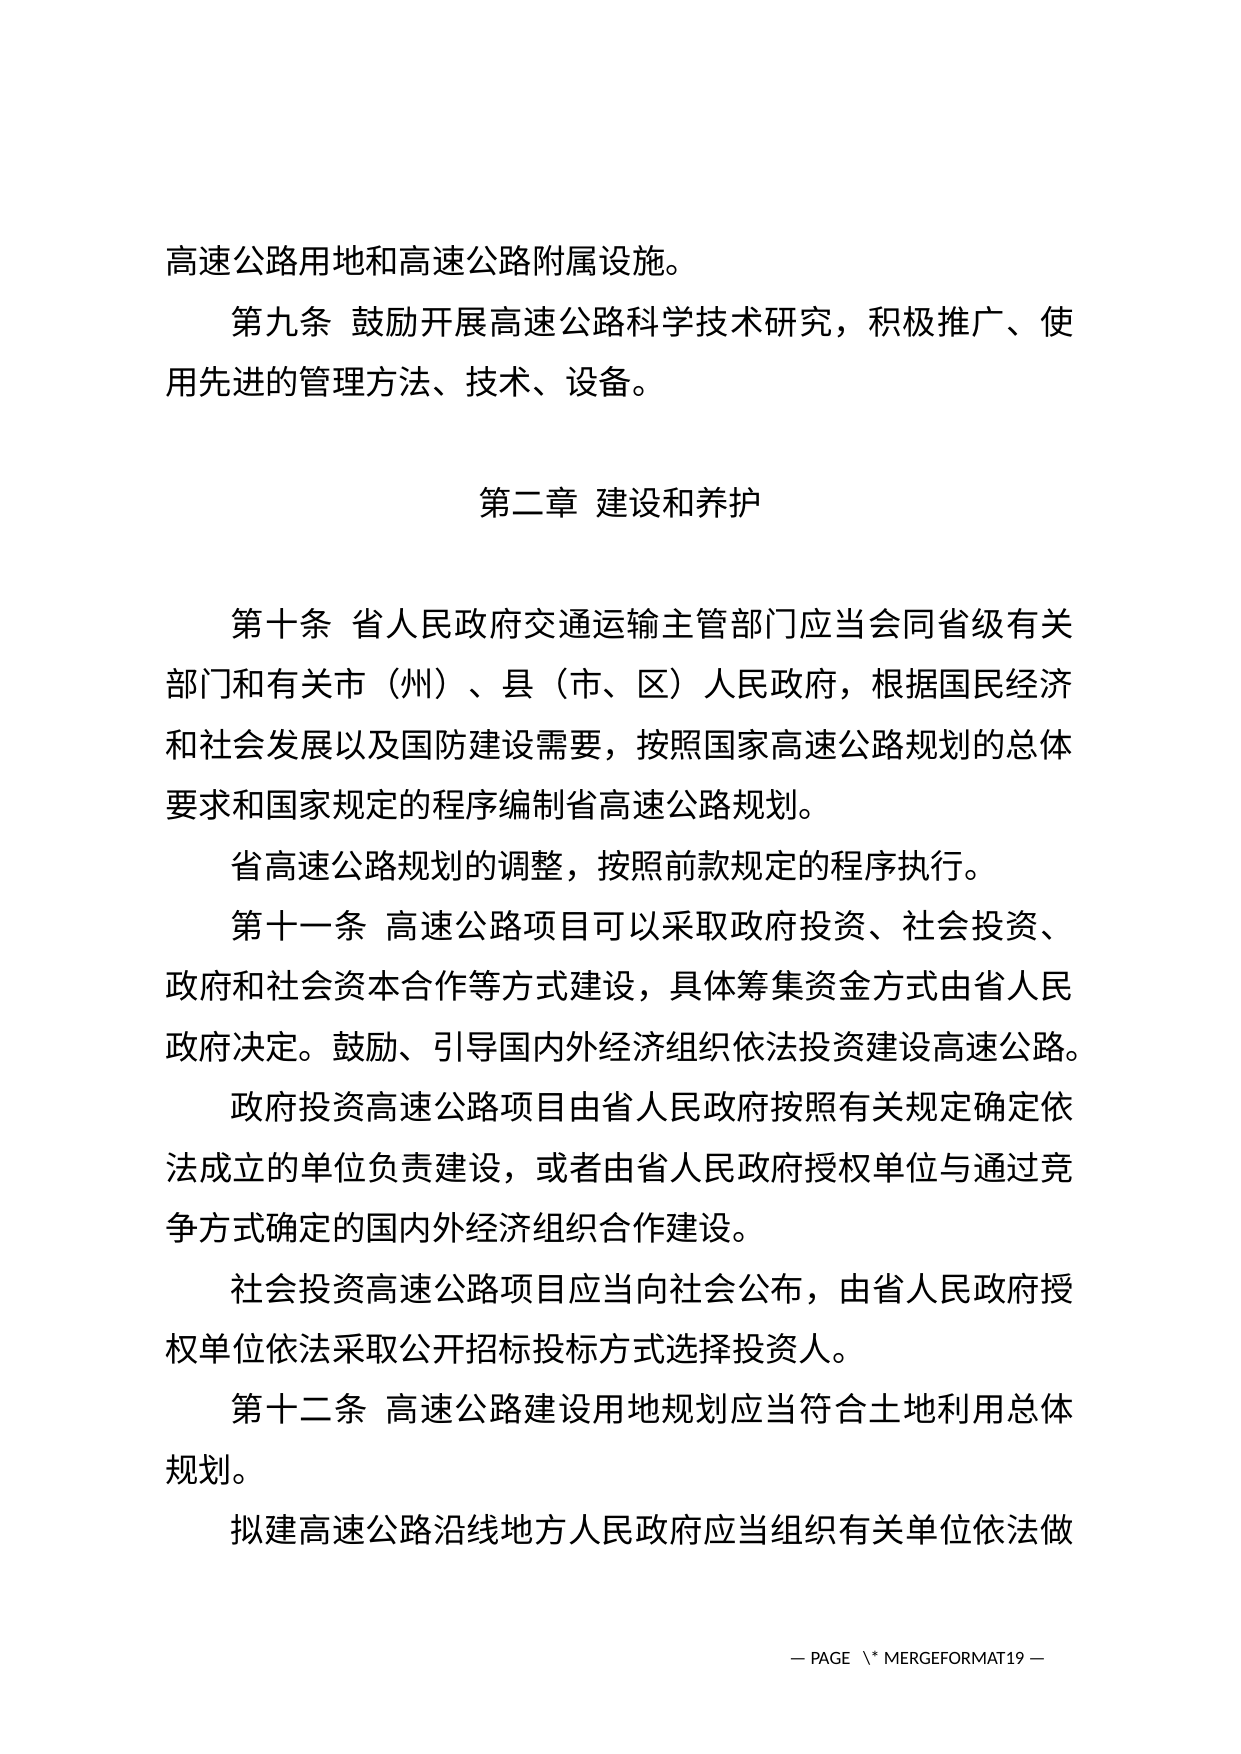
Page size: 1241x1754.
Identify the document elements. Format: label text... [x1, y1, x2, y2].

list 建设和养护 [165, 467, 1075, 528]
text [165, 226, 1075, 286]
text 第九条 鼓励开展高速公路科学技术研究，积极推广、使用先进的管理方法、技术、设备。 [165, 286, 1075, 407]
text 第十一条 高速公路项目可以采取政府投资、社会投资、政府和社会资本合作等方式建设，具体筹集资金方式由省人民政府决定。鼓励、引导国内外经济组织依法投资建设高速公路。 [165, 890, 1075, 1071]
text 政府投资高速公路项目由省人民政府按照有关规定确定依法成立的单位负责建设，或者由省人民政府授权单位与通过竞争方式确定的国内外经济组织合作建设。 [165, 1071, 1075, 1253]
text 省高速公路规划的调整，按照前款规定的程序执行。 [165, 830, 1075, 890]
text 社会投资高速公路项目应当向社会公布，由省人民政府授权单位依法采取公开招标投标方式选择投资人。 [165, 1253, 1075, 1373]
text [165, 1494, 1075, 1555]
text 第十二条 高速公路建设用地规划应当符合土地利用总体规划。 [165, 1373, 1075, 1494]
text 第十条 省人民政府交通运输主管部门应当会同省级有关部门和有关市（州）、县（市、区）人民政府，根据国民经济和社会发展以及国防建设需要，按照国家高速公路规划的总体要求和国家规定的程序编制省高速公路规划。 [165, 588, 1075, 830]
